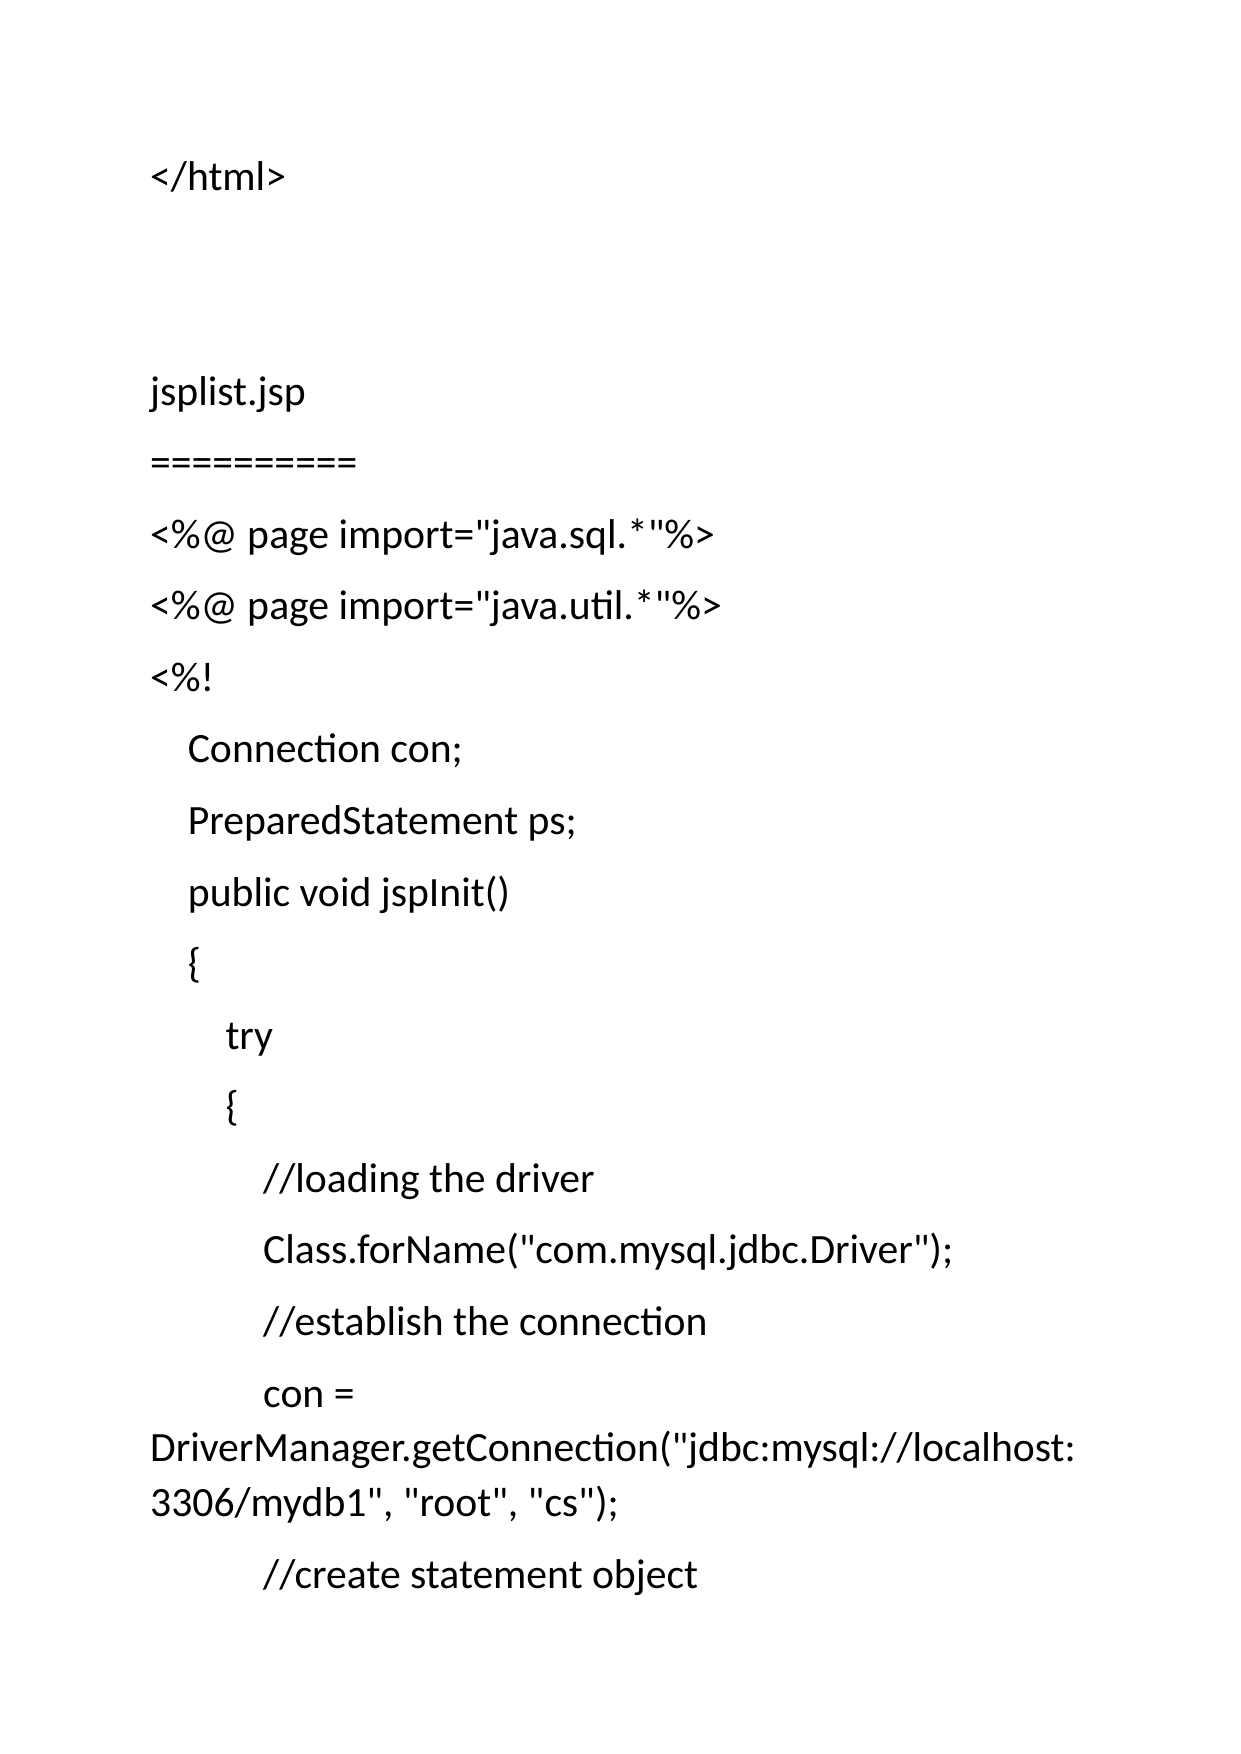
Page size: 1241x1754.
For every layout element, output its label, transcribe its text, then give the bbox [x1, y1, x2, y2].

text { [150, 937, 1090, 988]
text Class.forName("com.mysql.jdbc.Driver"); [150, 1223, 1090, 1274]
text { [150, 1080, 1090, 1131]
text ========== [150, 436, 1090, 487]
text //establish the connection [150, 1295, 1090, 1346]
text //create statement object [150, 1548, 1090, 1599]
text public void jspInit() [150, 866, 1090, 916]
text <%@ page import="java.sql.*"%> [150, 508, 1090, 559]
text Connection con; [150, 722, 1090, 773]
text con = DriverManager.getConnection("jdbc:mysql://localhost:3306/mydb1", "root", "cs"); [150, 1367, 1090, 1527]
text <%! [150, 651, 1090, 702]
text jsplist.jsp [150, 365, 1090, 416]
text </html> [150, 150, 1090, 201]
text <%@ page import="java.util.*"%> [150, 579, 1090, 630]
text //loading the driver [150, 1152, 1090, 1203]
text try [150, 1009, 1090, 1059]
text PreparedStatement ps; [150, 794, 1090, 845]
